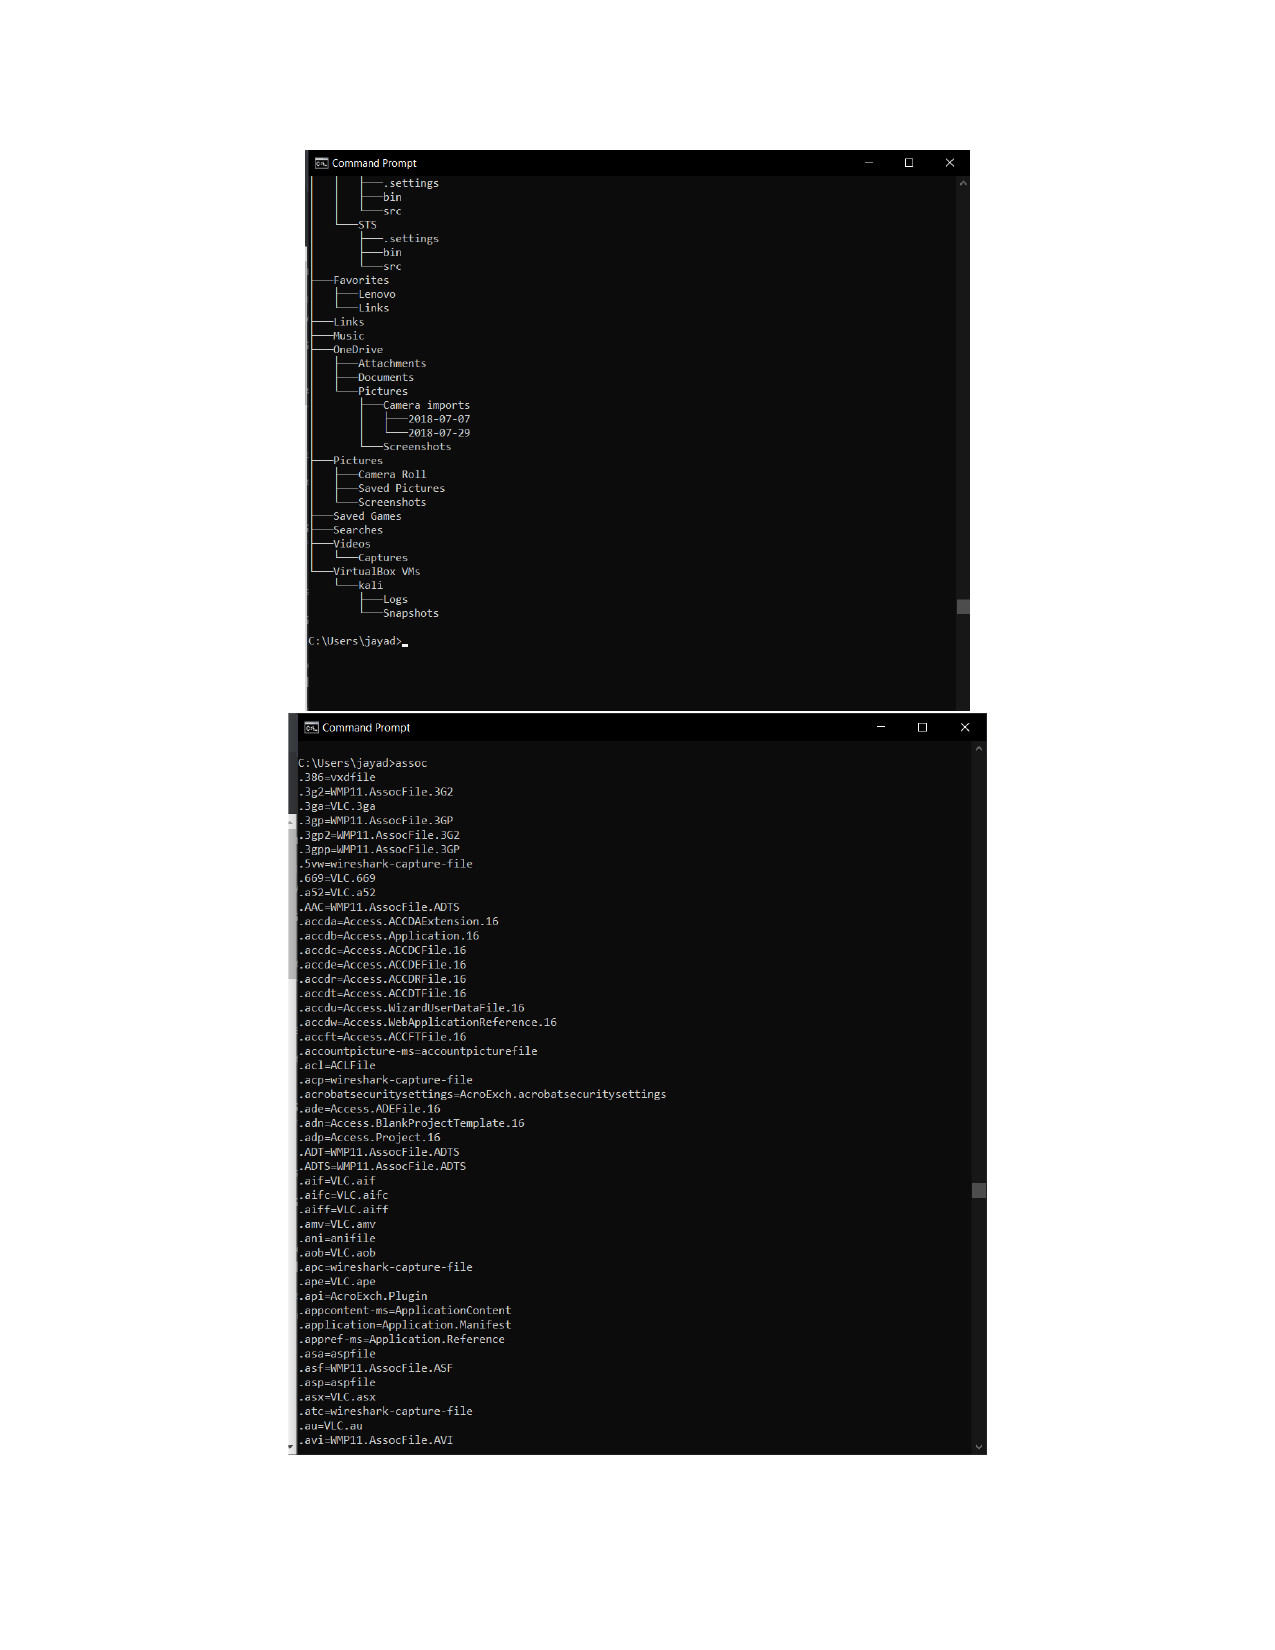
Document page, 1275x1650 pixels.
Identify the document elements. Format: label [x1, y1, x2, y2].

picture [305, 150, 970, 711]
picture [288, 713, 987, 1455]
